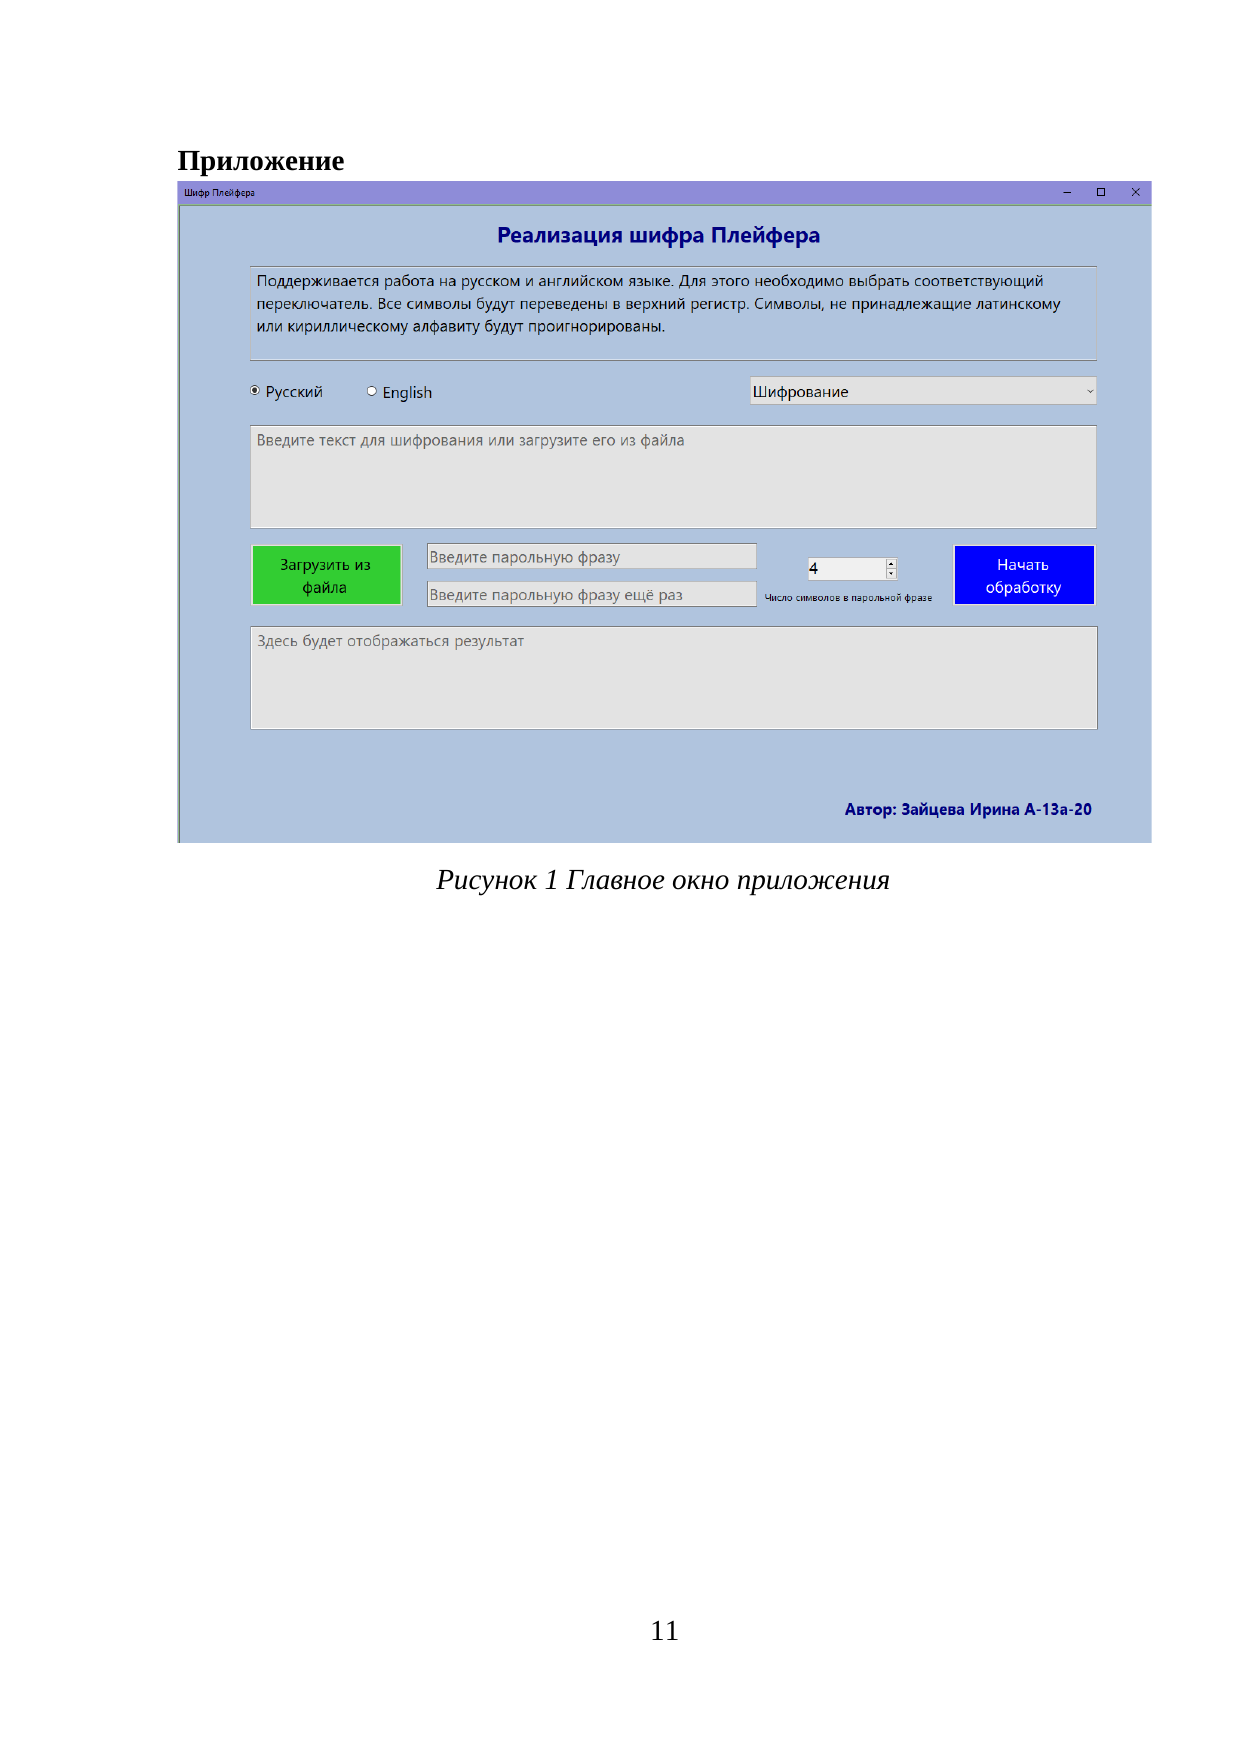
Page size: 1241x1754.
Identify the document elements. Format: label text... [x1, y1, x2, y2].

text Рисунок 1 Главное окно приложения [177, 862, 1152, 895]
subtitle Приложение [177, 143, 1152, 177]
picture [177, 181, 1152, 843]
